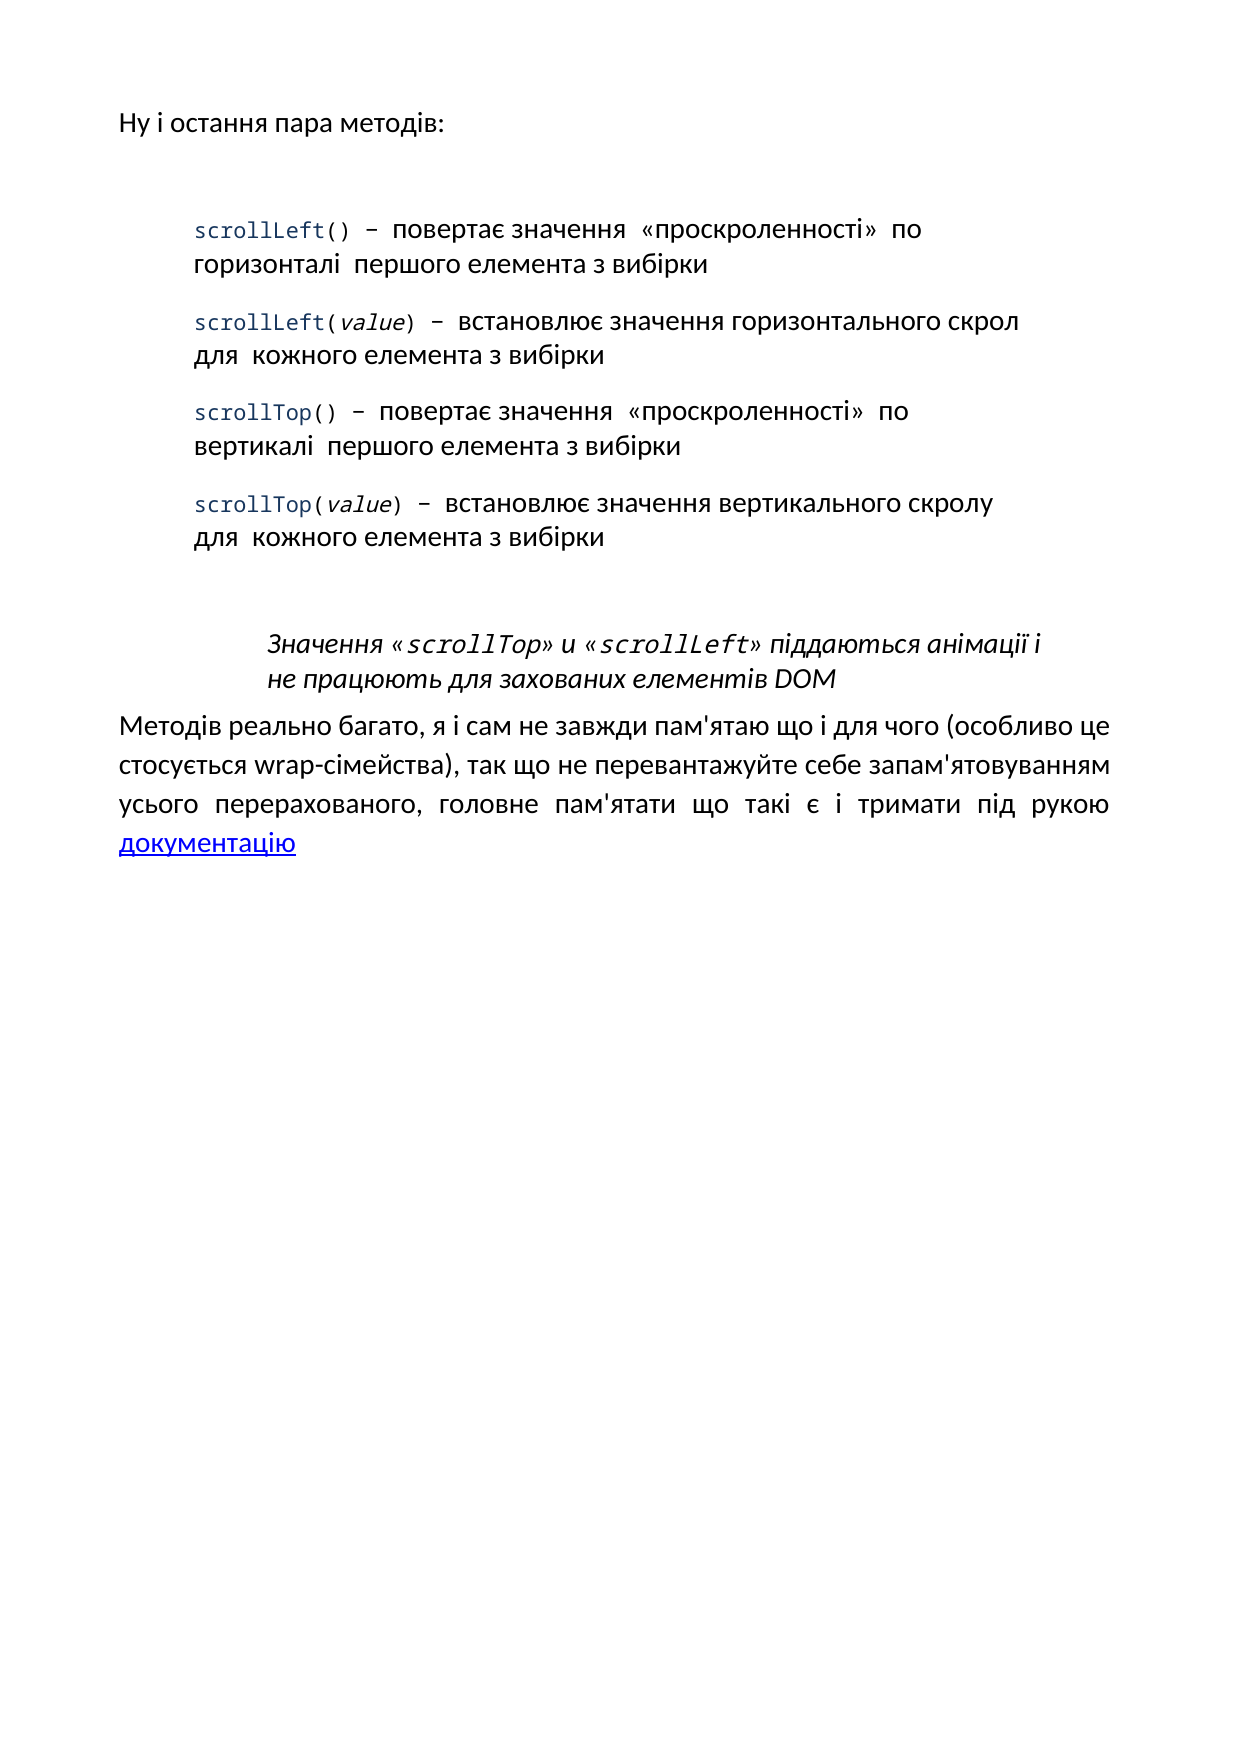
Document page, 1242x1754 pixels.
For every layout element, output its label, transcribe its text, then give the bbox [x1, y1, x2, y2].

text Ну і остання пара методів: [119, 104, 1111, 139]
text scrollLeft() – повертає значення «проскроленності» по горизонталі першого елемента з вибірки [194, 211, 1043, 281]
text scrollTop(value) – встановлює значення вертикального скролу для кожного елемента з вибірки [194, 484, 1007, 554]
text scrollLeft(value) – встановлює значення горизонтального скрол для кожного елемента з вибірки [194, 302, 1047, 372]
text Методів реально багато, я і сам не завжди пам'ятаю що і для чого (особливо це стосується wrap-сімейства), так що не перевантажуйте себе запам'ятовуванням усього перерахованого, головне пам'ятати що такі є і тримати під рукою документацію [119, 707, 1111, 859]
text Значення «scrollTop» и «scrollLeft» піддаються анімації і не працюють для захованих елементів DOM [267, 626, 1055, 696]
text scrollTop() – повертає значення «проскроленності» по вертикалі першого елемента з вибірки [194, 393, 1005, 463]
